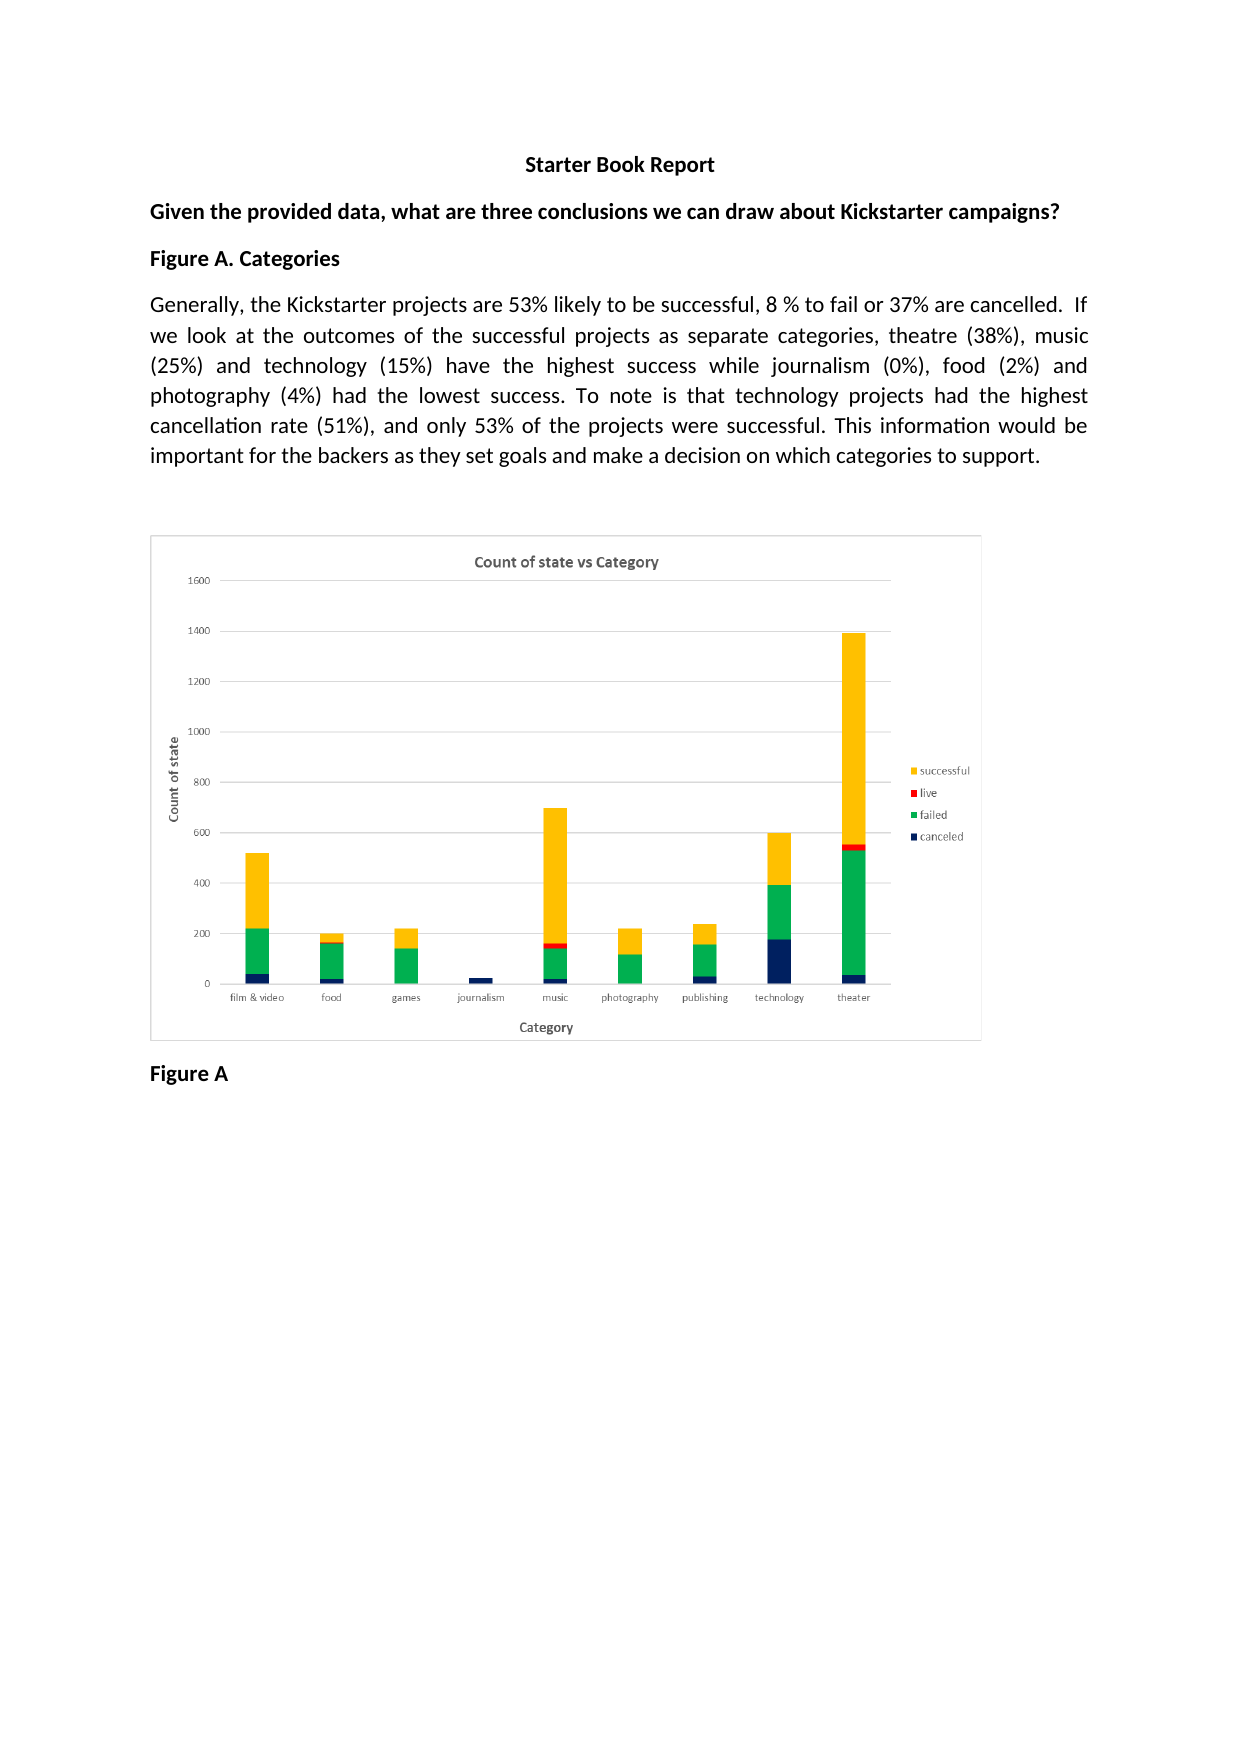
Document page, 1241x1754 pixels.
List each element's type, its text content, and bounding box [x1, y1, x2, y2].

text Starter Book Report [150, 150, 1090, 178]
text Given the provided data, what are three conclusions we can draw about Kickstarter campaigns? [150, 197, 1090, 225]
text Figure A. Categories [150, 244, 1090, 272]
text Figure A [150, 1059, 1090, 1087]
picture [150, 535, 982, 1041]
text Generally, the Kickstarter projects are 53% likely to be successful, 8 % to fail or 37% are cancelled. If we look at the outcomes of the successful projects as separate categories, theatre (38%), music (25%) and technology (15%) have the highest success while journalism (0%), food (2%) and photography (4%) had the lowest success. To note is that technology projects had the highest cancellation rate (51%), and only 53% of the projects were successful. This information would be important for the backers as they set goals and make a decision on which categories to support. [150, 291, 1090, 470]
